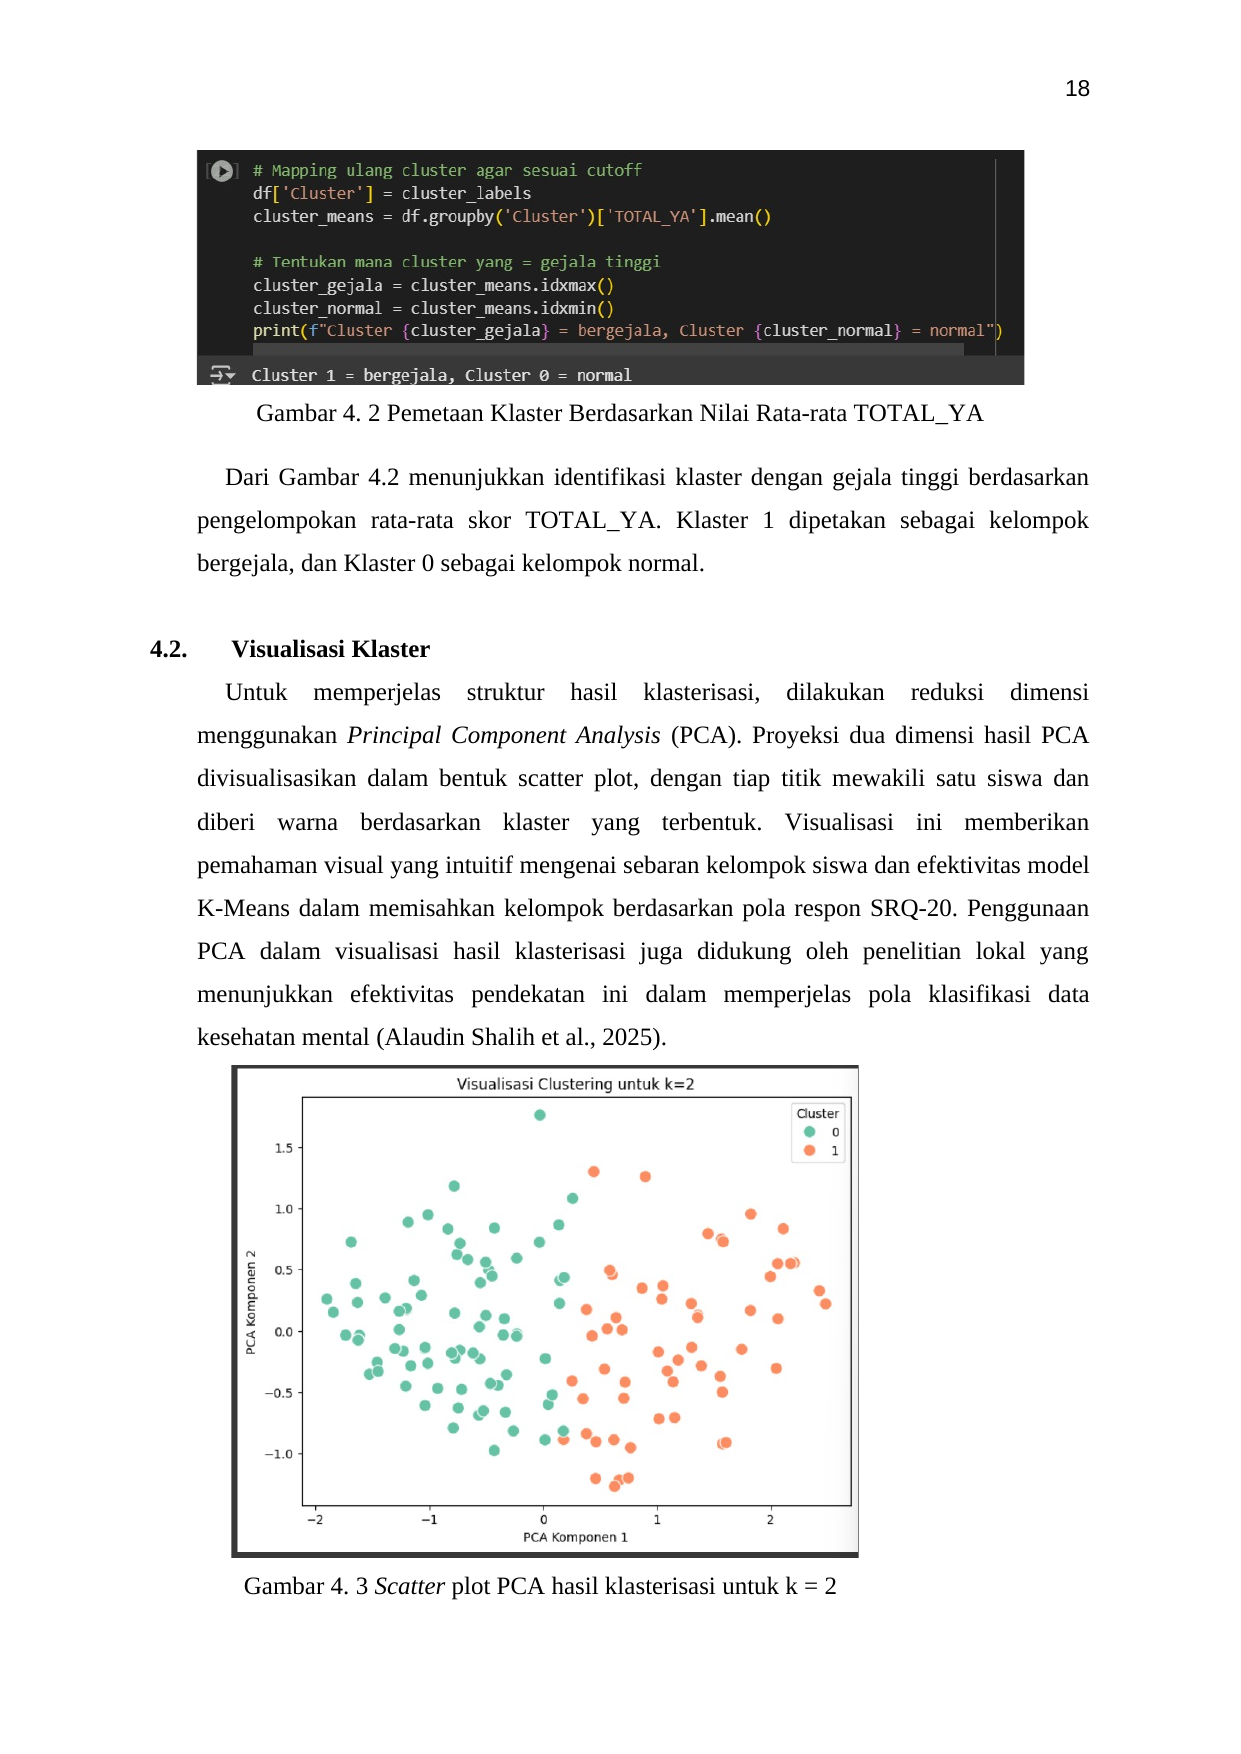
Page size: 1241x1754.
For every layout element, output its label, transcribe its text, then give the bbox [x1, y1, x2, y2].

text Dari Gambar 4.2 menunjukkan identifikasi klaster dengan gejala tinggi berdasarkan pengelompokan rata-rata skor TOTAL_YA. Klaster 1 dipetakan sebagai kelompok bergejala, dan Klaster 0 sebagai kelompok normal. [197, 462, 1090, 505]
picture [231, 1065, 859, 1558]
text Gambar 4. 3 Scatter plot PCA hasil klasterisasi untuk k = 2 [225, 1571, 1090, 1600]
text Gambar 4. 2 Pemetaan Klaster Berdasarkan Nilai Rata-rata TOTAL_YA [150, 398, 1090, 426]
subtitle Visualisasi Klaster [150, 634, 1090, 663]
text Dari Gambar 4.2 menunjukkan identifikasi klaster dengan gejala tinggi berdasarkan pengelompokan rata-rata skor TOTAL_YA. Klaster 1 dipetakan sebagai kelompok bergejala, dan Klaster 0 sebagai kelompok normal. [197, 533, 1090, 577]
picture [196, 150, 1025, 385]
text Untuk memperjelas struktur hasil klasterisasi, dilakukan reduksi dimensi menggunakan Principal Component Analysis (PCA). Proyeksi dua dimensi hasil PCA divisualisasikan dalam bentuk scatter plot, dengan tiap titik mewakili satu siswa dan diberi warna berdasarkan klaster yang terbentuk. Visualisasi ini memberikan pemahaman visual yang intuitif mengenai sebaran kelompok siswa dan efektivitas model K-Means dalam memisahkan kelompok berdasarkan pola respon SRQ-20. Penggunaan PCA dalam visualisasi hasil klasterisasi juga didukung oleh penelitian lokal yang menunjukkan efektivitas pendekatan ini dalam memperjelas pola klasifikasi data kesehatan mental . [197, 677, 1090, 1051]
